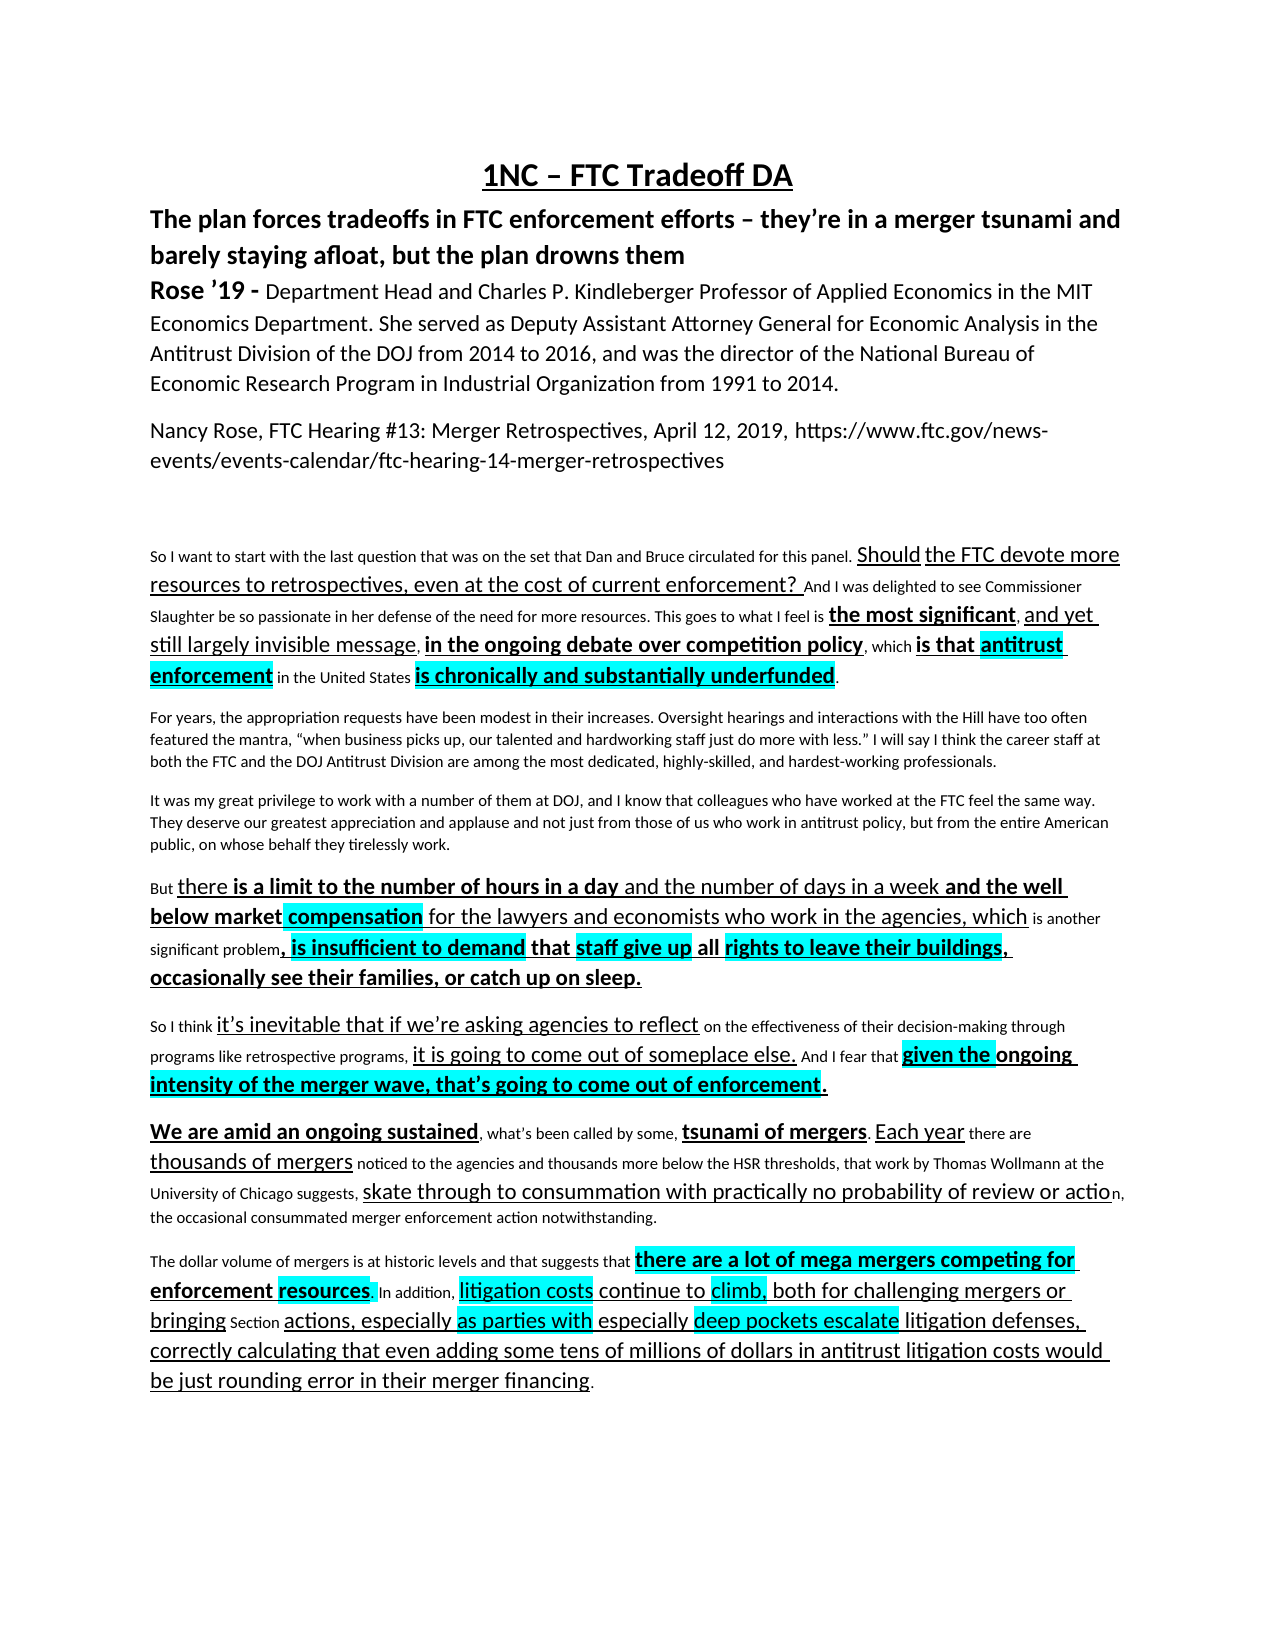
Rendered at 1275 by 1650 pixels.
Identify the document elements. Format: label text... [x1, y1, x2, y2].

text For years, the appropriation requests have been modest in their increases. Oversight hearings and interactions with the Hill have too often featured the mantra, “when business picks up, our talented and hardworking staff just do more with less.” I will say I think the career staff at both the FTC and the DOJ Antitrust Division are among the most dedicated, highly-skilled, and hardest-working professionals. [150, 708, 1125, 772]
subtitle The plan forces tradeoffs in FTC enforcement efforts – they’re in a merger tsunami and barely staying afloat, but the plan drowns them [150, 202, 1125, 271]
text But there is a limit to the number of hours in a day and the number of days in a week and the well below market compensation for the lawyers and economists who work in the agencies, which is another significant problem, is insufficient to demand that staff give up all rights to leave their buildings, occasionally see their families, or catch up on sleep. [150, 872, 1125, 991]
text Rose ’19 - Department Head and Charles P. Kindleberger Professor of Applied Economics in the MIT Economics Department. She served as Deputy Assistant Attorney General for Economic Analysis in the Antitrust Division of the DOJ from 2014 to 2016, and was the director of the National Bureau of Economic Research Program in Industrial Organization from 1991 to 2014. [150, 273, 1125, 397]
subtitle 1NC – FTC Tradeoff DA [150, 154, 1125, 195]
text The dollar volume of mergers is at historic levels and that suggests that there are a lot of mega mergers competing for enforcement resources. In addition, litigation costs continue to climb, both for challenging mergers or bringing Section actions, especially as parties with especially deep pockets escalate litigation defenses, correctly calculating that even adding some tens of millions of dollars in antitrust litigation costs would be just rounding error in their merger financing. [150, 1246, 1125, 1394]
text So I think it’s inevitable that if we’re asking agencies to reflect on the effectiveness of their decision-making through programs like retrospective programs, it is going to come out of someplace else. And I fear that given the ongoing intensity of the merger wave, that’s going to come out of enforcement. [150, 1010, 1125, 1098]
text It was my great privilege to work with a number of them at DOJ, and I know that colleagues who have worked at the FTC feel the same way. They deserve our greatest appreciation and applause and not just from those of us who work in antitrust policy, but from the entire American public, on whose behalf they tirelessly work. [150, 790, 1125, 854]
text We are amid an ongoing sustained, what’s been called by some, tsunami of mergers. Each year there are thousands of mergers noticed to the agencies and thousands more below the HSR thresholds, that work by Thomas Wollmann at the University of Chicago suggests, skate through to consummation with practically no probability of review or action, the occasional consummated merger enforcement action notwithstanding. [150, 1117, 1125, 1227]
text So I want to start with the last question that was on the set that Dan and Bruce circulated for this panel. Should the FTC devote more resources to retrospectives, even at the cost of current enforcement? And I was delighted to see Commissioner Slaughter be so passionate in her defense of the need for more resources. This goes to what I feel is the most significant, and yet still largely invisible message, in the ongoing debate over competition policy, which is that antitrust enforcement in the United States is chronically and substantially underfunded. [150, 540, 1125, 689]
text Nancy Rose, FTC Hearing #13: Merger Retrospectives, April 12, 2019, https://www.ftc.gov/news-events/events-calendar/ftc-hearing-14-merger-retrospectives [150, 416, 1125, 474]
